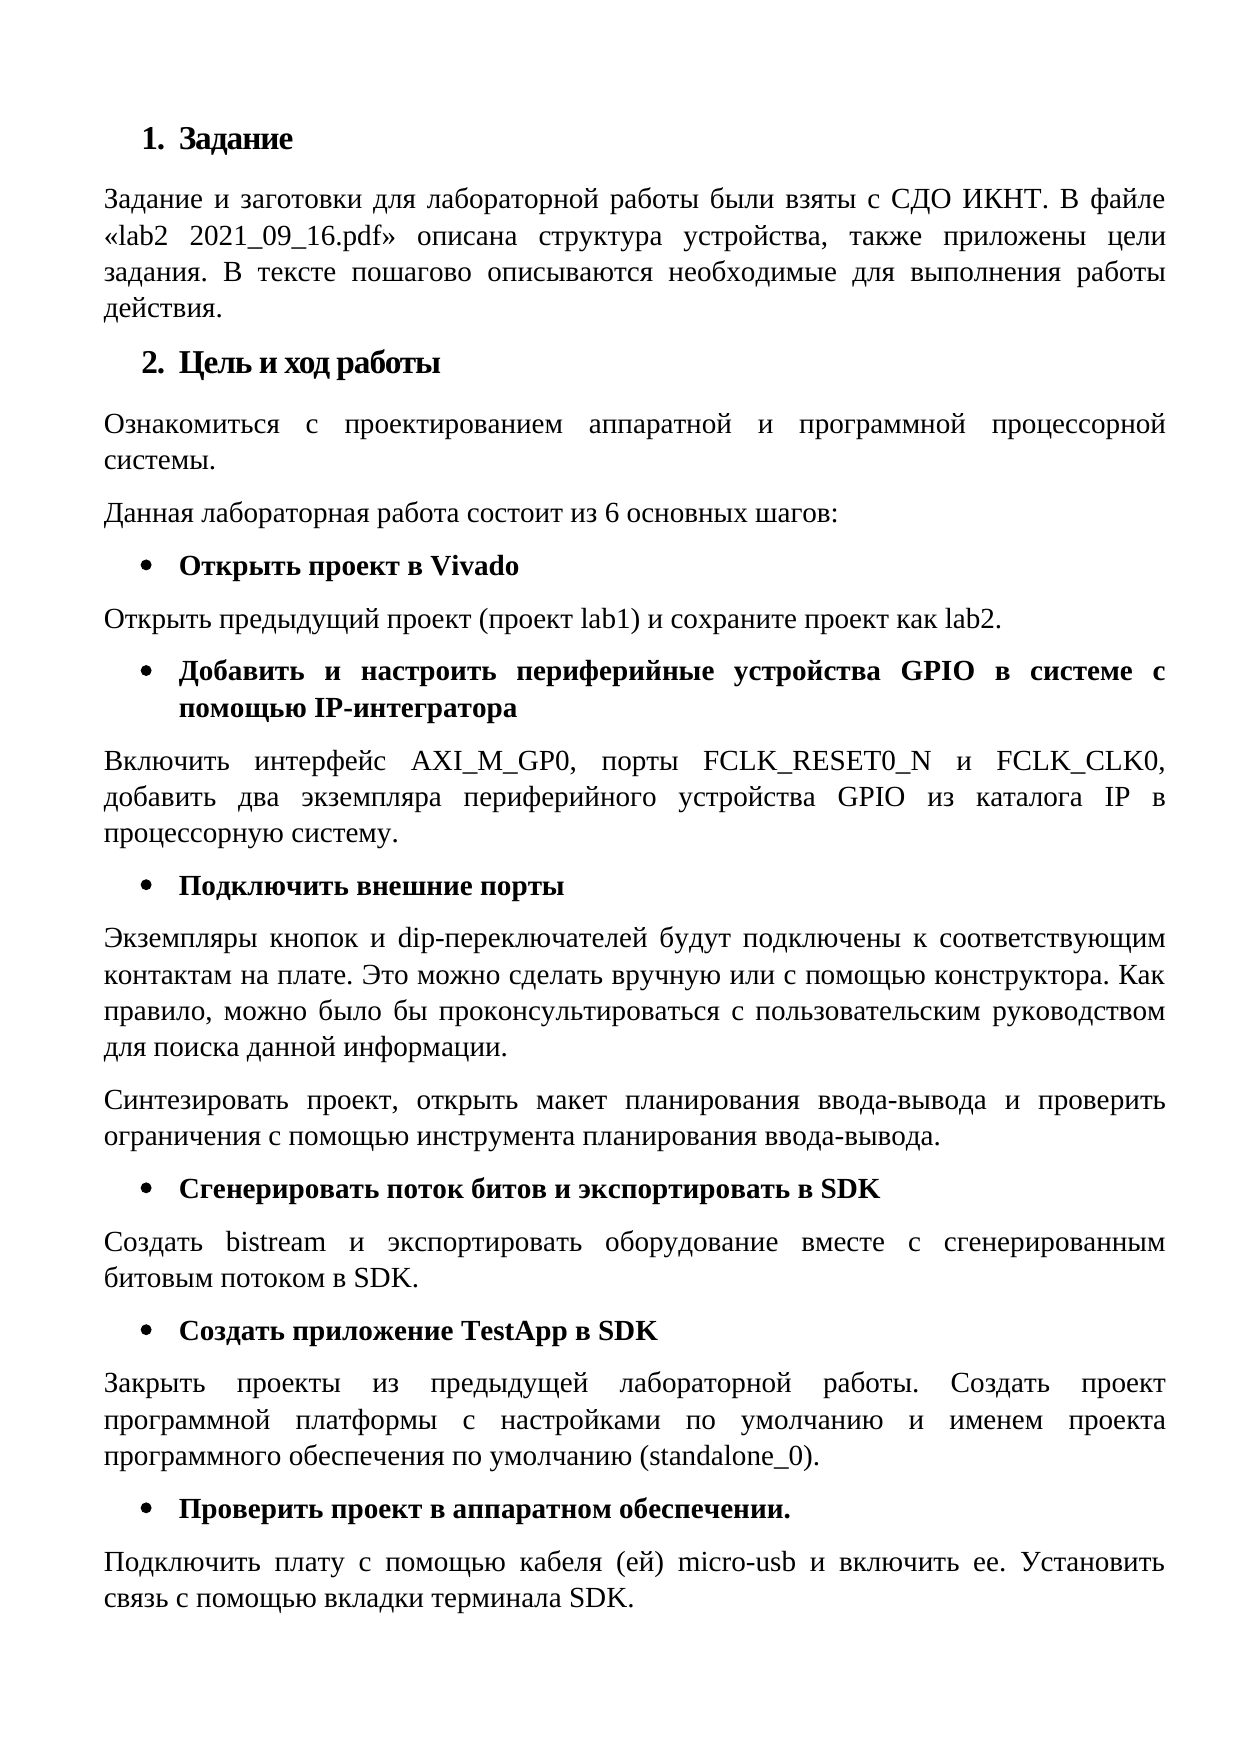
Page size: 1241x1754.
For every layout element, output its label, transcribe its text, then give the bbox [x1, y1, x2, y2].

text Закрыть проекты из предыдущей лабораторной работы. Создать проект программной платформы с настройками по умолчанию и именем проекта программного обеспечения по умолчанию (standalone_0). [103, 1366, 1167, 1471]
title Задание [141, 118, 1167, 156]
text Экземпляры кнопок и dip-переключателей будут подключены к соответствующим контактам на плате. Это можно сделать вручную или с помощью конструктора. Как правило, можно было бы проконсультироваться с пользовательским руководством для поиска данной информации. [103, 921, 1167, 1063]
text Ознакомиться с проектированием аппаратной и программной процессорной системы. [103, 406, 1167, 476]
list Добавить и настроить периферийные устройства GPIO в системе с помощью IP-интегратора [141, 653, 1167, 723]
text Данная лабораторная работа состоит из 6 основных шагов: [103, 495, 1167, 528]
text Создать bistream и экспортировать оборудование вместе с сгенерированным битовым потоком в SDK. [103, 1224, 1167, 1293]
text Задание и заготовки для лабораторной работы были взяты с СДО ИКНТ. В файле «lab2 2021_09_16.pdf» описана структура устройства, также приложены цели задания. В тексте пошагово описываются необходимые для выполнения работы действия. [103, 181, 1167, 323]
list Проверить проект в аппаратном обеспечении. [141, 1491, 1167, 1524]
list Открыть проект в Vivado [141, 548, 1167, 581]
list Создать приложение TestApp в SDK [141, 1313, 1167, 1346]
text Синтезировать проект, открыть макет планирования ввода-вывода и проверить ограничения с помощью инструмента планирования ввода-вывода. [103, 1082, 1167, 1152]
list Подключить внешние порты [141, 868, 1167, 901]
title Цель и ход работы [141, 343, 1167, 381]
list Сгенерировать поток битов и экспортировать в SDK [141, 1171, 1167, 1204]
text Включить интерфейс AXI_M_GP0, порты FCLK_RESET0_N и FCLK_CLK0, добавить два экземпляра периферийного устройства GPIO из каталога IP в процессорную систему. [103, 743, 1167, 848]
text Открыть предыдущий проект (проект lab1) и сохраните проект как lab2. [103, 601, 1167, 634]
text Подключить плату с помощью кабеля (ей) micro-usb и включить ее. Установить связь с помощью вкладки терминала SDK. [103, 1544, 1167, 1613]
